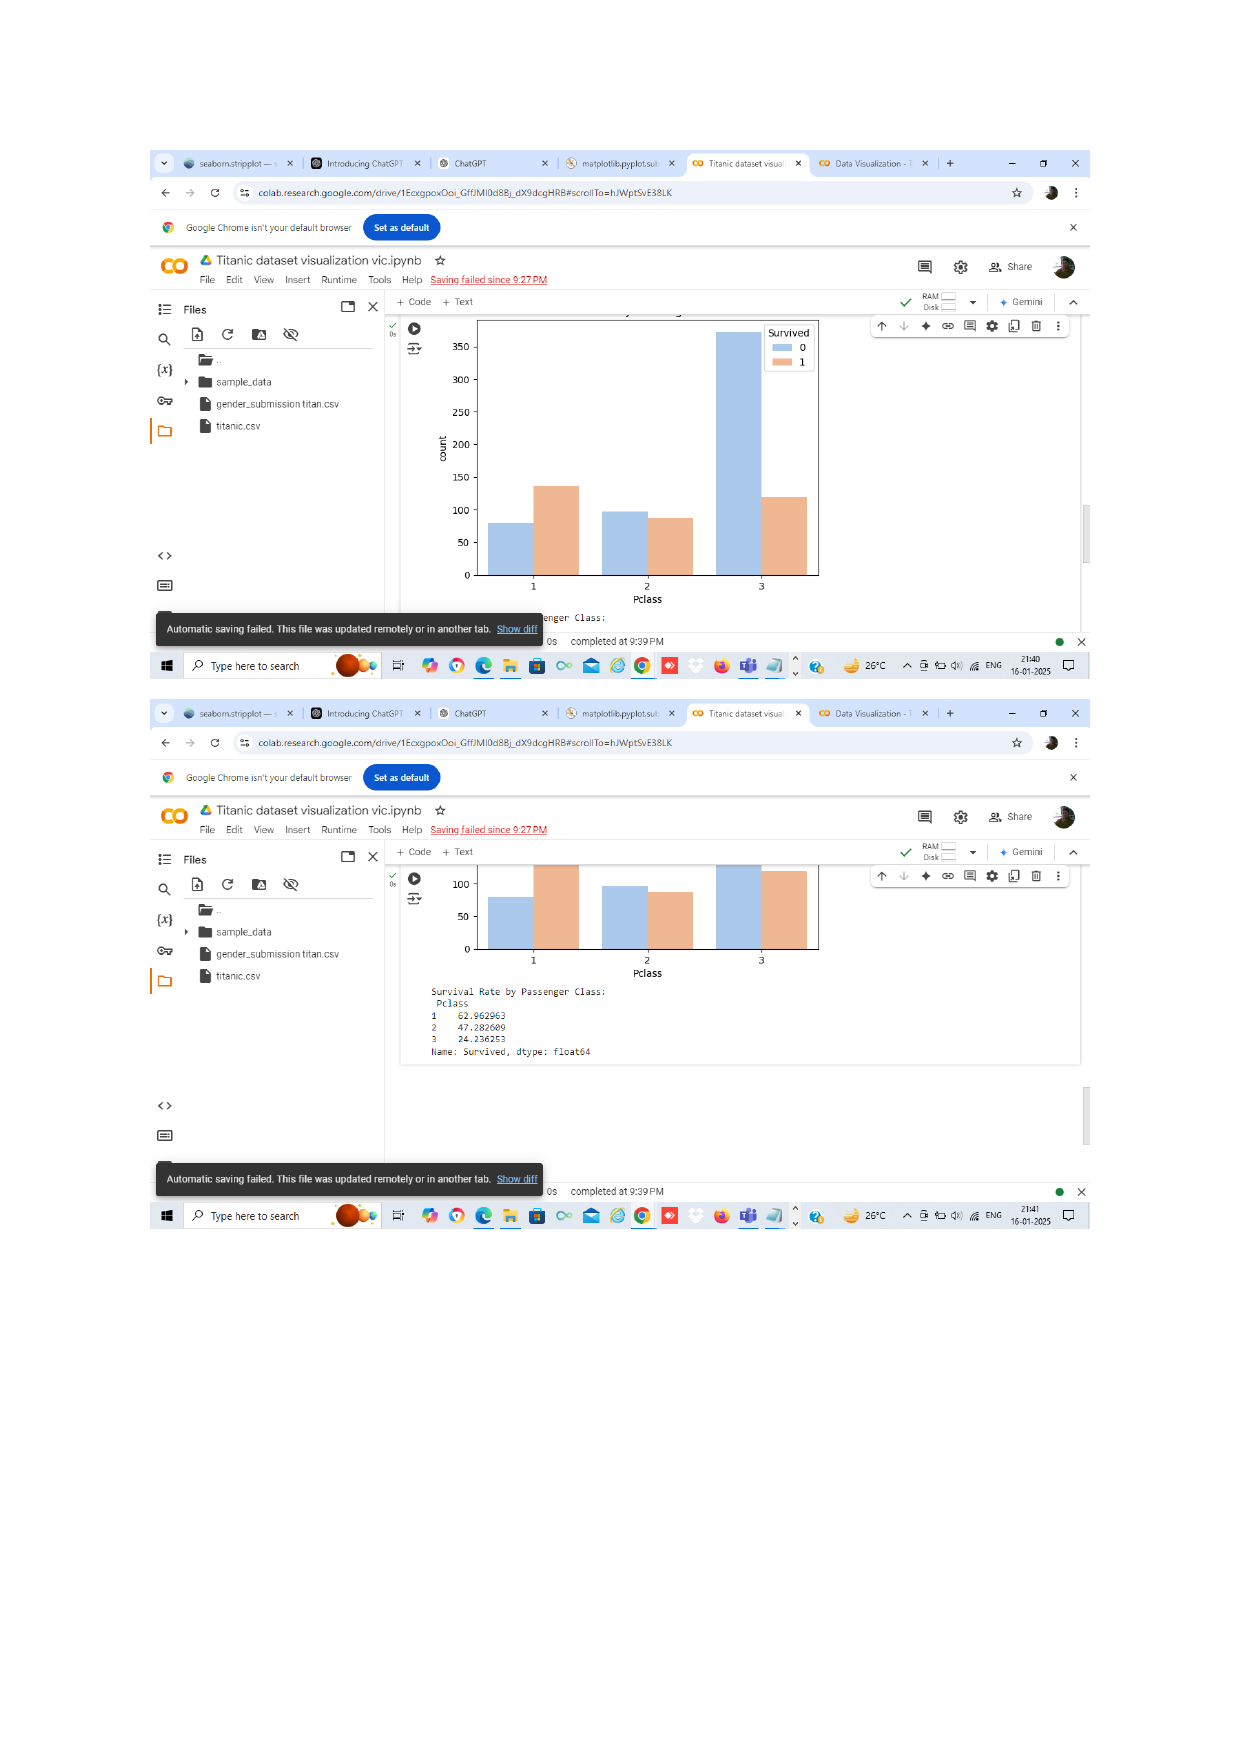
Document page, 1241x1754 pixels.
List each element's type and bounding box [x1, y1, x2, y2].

picture [150, 150, 1091, 679]
picture [150, 699, 1091, 1229]
